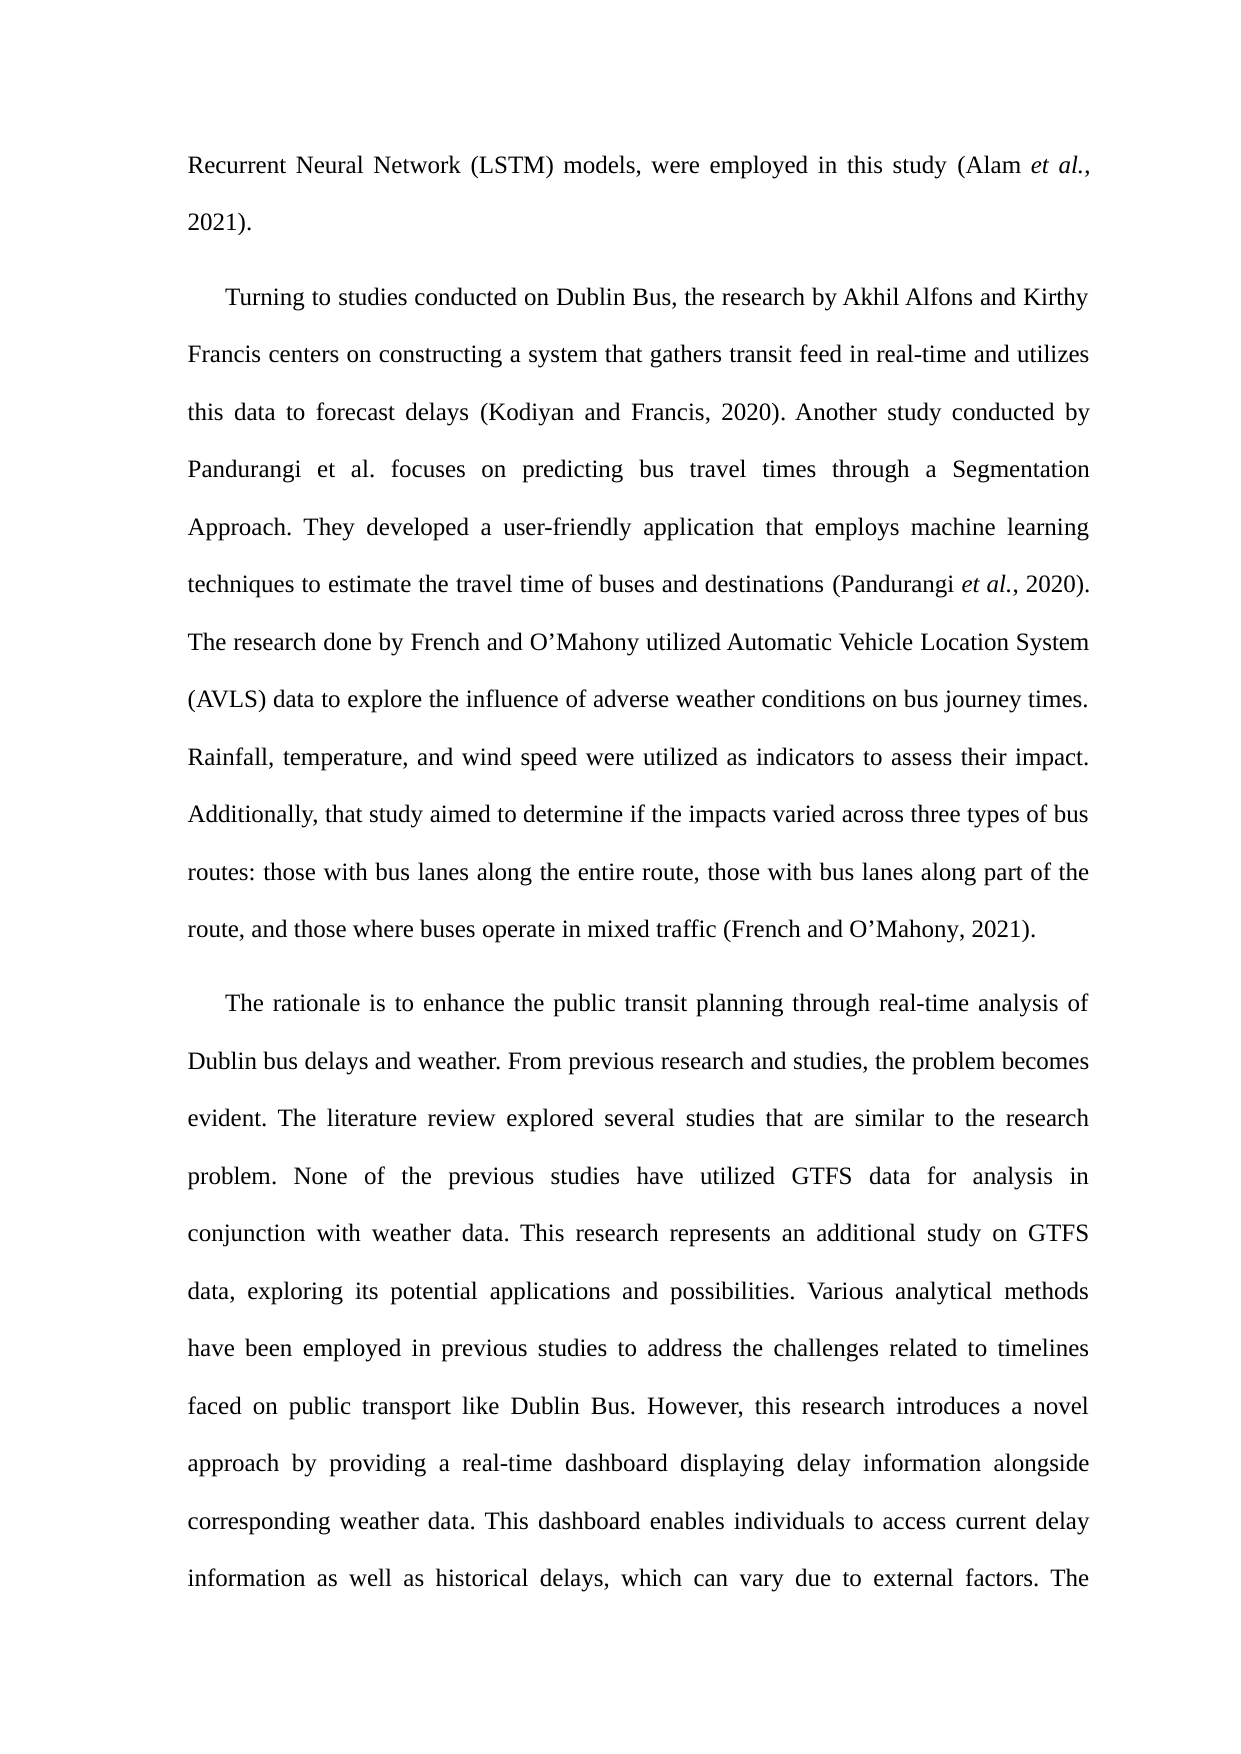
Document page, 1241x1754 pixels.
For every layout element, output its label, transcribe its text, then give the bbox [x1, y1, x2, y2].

text Turning to studies conducted on Dublin Bus, the research by Akhil Alfons and Kirthy Francis centers on constructing a system that gathers transit feed in real-time and utilizes this data to forecast delays (Kodiyan and Francis, 2020). Another study conducted by Pandurangi et al. focuses on predicting bus travel times through a Segmentation Approach. They developed a user-friendly application that employs machine learning techniques to estimate the travel time of buses and destinations (Pandurangi et al., 2020). The research done by French and O’Mahony utilized Automatic Vehicle Location System (AVLS) data to explore the influence of adverse weather conditions on bus journey times. Rainfall, temperature, and wind speed were utilized as indicators to assess their impact. Additionally, that study aimed to determine if the impacts varied across three types of bus routes: those with bus lanes along the entire route, those with bus lanes along part of the route, and those where buses operate in mixed traffic (French and O’Mahony, 2021). [187, 282, 1090, 943]
